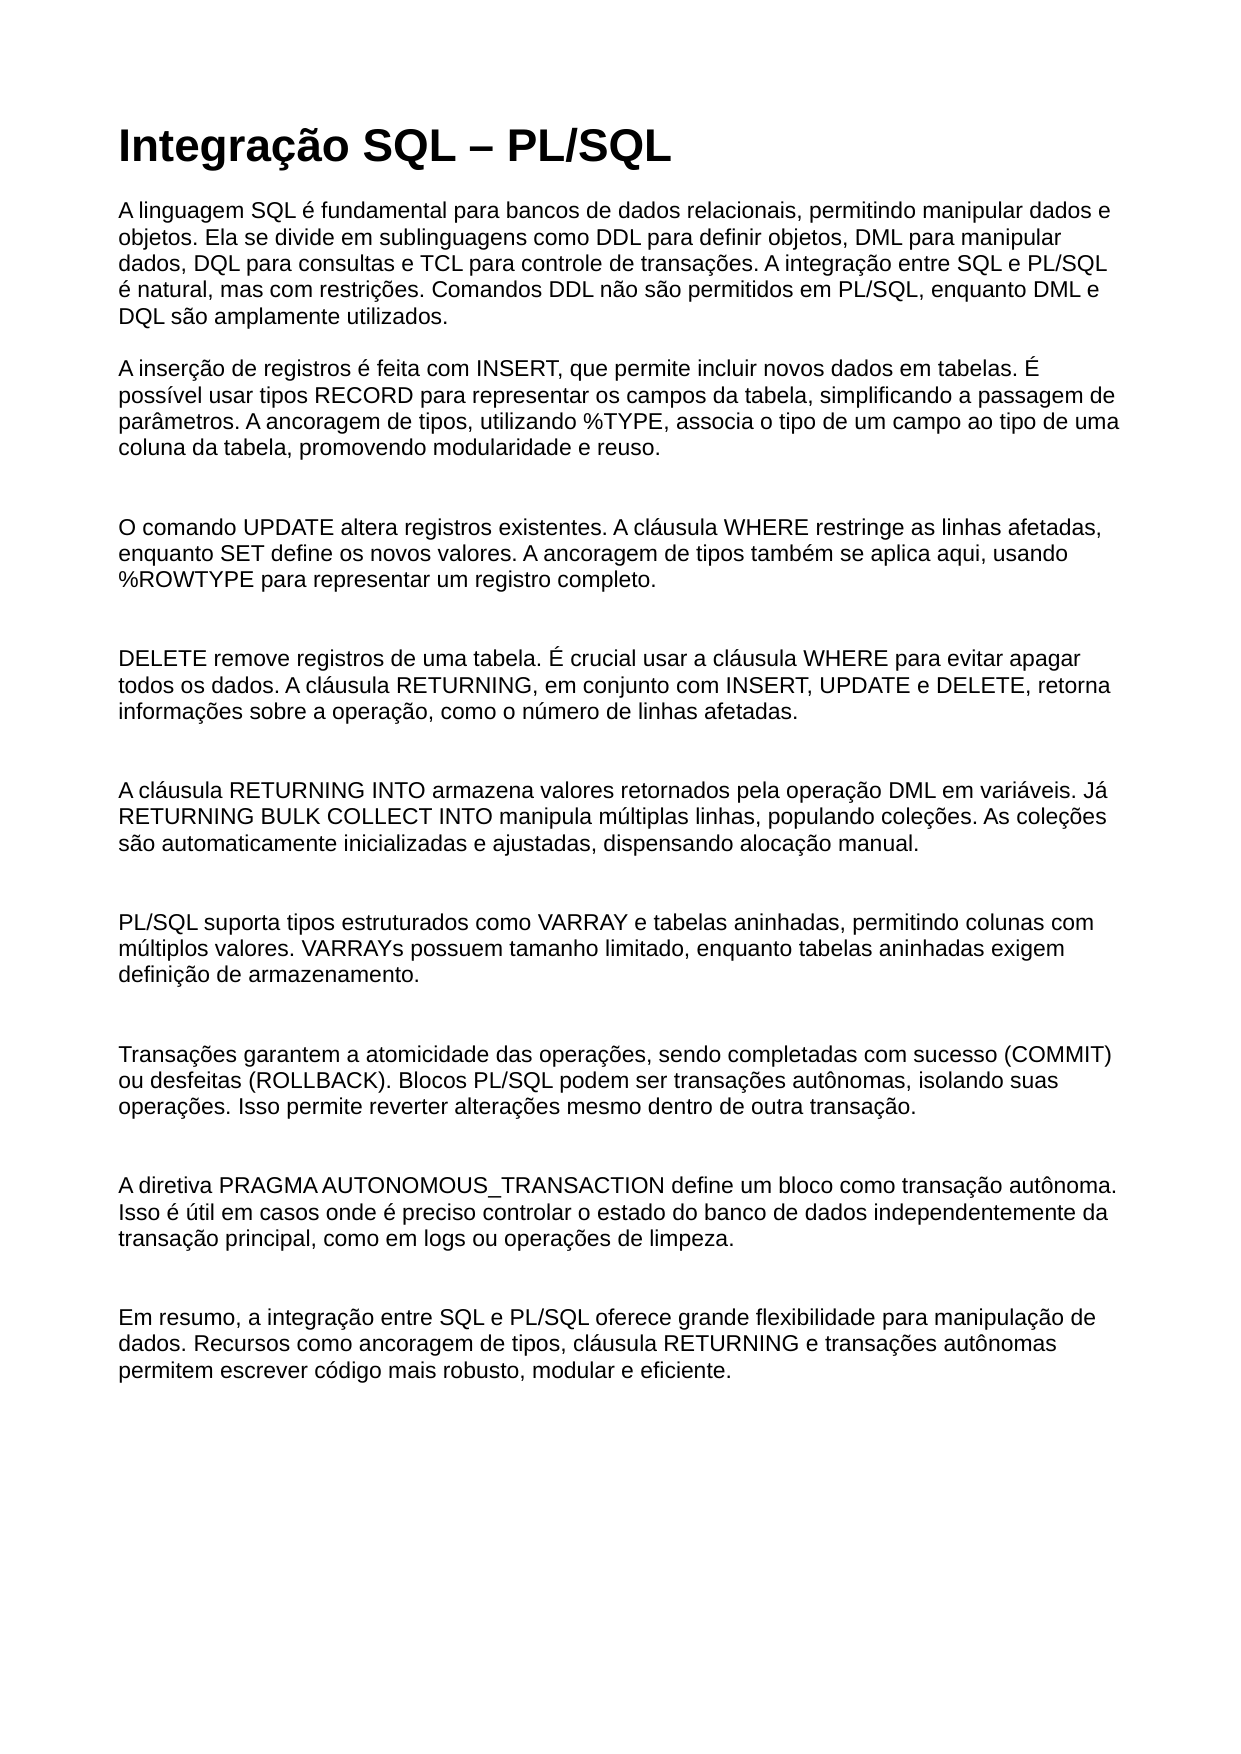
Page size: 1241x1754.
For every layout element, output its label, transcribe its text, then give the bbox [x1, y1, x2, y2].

text Transações garantem a atomicidade das operações, sendo completadas com sucesso (COMMIT) ou desfeitas (ROLLBACK). Blocos PL/SQL podem ser transações autônomas, isolando suas operações. Isso permite reverter alterações mesmo dentro de outra transação. [118, 1041, 1122, 1119]
text DELETE remove registros de uma tabela. É crucial usar a cláusula WHERE para evitar apagar todos os dados. A cláusula RETURNING, em conjunto com INSERT, UPDATE e DELETE, retorna informações sobre a operação, como o número de linhas afetadas. [118, 645, 1122, 724]
text A cláusula RETURNING INTO armazena valores retornados pela operação DML em variáveis. Já RETURNING BULK COLLECT INTO manipula múltiplas linhas, populando coleções. As coleções são automaticamente inicializadas e ajustadas, dispensando alocação manual. [118, 777, 1122, 856]
text PL/SQL suporta tipos estruturados como VARRAY e tabelas aninhadas, permitindo colunas com múltiplos valores. VARRAYs possuem tamanho limitado, enquanto tabelas aninhadas exigem definição de armazenamento. [118, 909, 1122, 988]
text Integração SQL – PL/SQL [118, 118, 1122, 171]
text A linguagem SQL é fundamental para bancos de dados relacionais, permitindo manipular dados e objetos. Ela se divide em sublinguagens como DDL para definir objetos, DML para manipular dados, DQL para consultas e TCL para controle de transações. A integração entre SQL e PL/SQL é natural, mas com restrições. Comandos DDL não são permitidos em PL/SQL, enquanto DML e DQL são amplamente utilizados. [118, 197, 1122, 329]
text O comando UPDATE altera registros existentes. A cláusula WHERE restringe as linhas afetadas, enquanto SET define os novos valores. A ancoragem de tipos também se aplica aqui, usando %ROWTYPE para representar um registro completo. [118, 513, 1122, 592]
text Em resumo, a integração entre SQL e PL/SQL oferece grande flexibilidade para manipulação de dados. Recursos como ancoragem de tipos, cláusula RETURNING e transações autônomas permitem escrever código mais robusto, modular e eficiente. [118, 1304, 1122, 1383]
text A diretiva PRAGMA AUTONOMOUS_TRANSACTION define um bloco como transação autônoma. Isso é útil em casos onde é preciso controlar o estado do banco de dados independentemente da transação principal, como em logs ou operações de limpeza. [118, 1172, 1122, 1251]
text A inserção de registros é feita com INSERT, que permite incluir novos dados em tabelas. É possível usar tipos RECORD para representar os campos da tabela, simplificando a passagem de parâmetros. A ancoragem de tipos, utilizando %TYPE, associa o tipo de um campo ao tipo de uma coluna da tabela, promovendo modularidade e reuso. [118, 355, 1122, 461]
